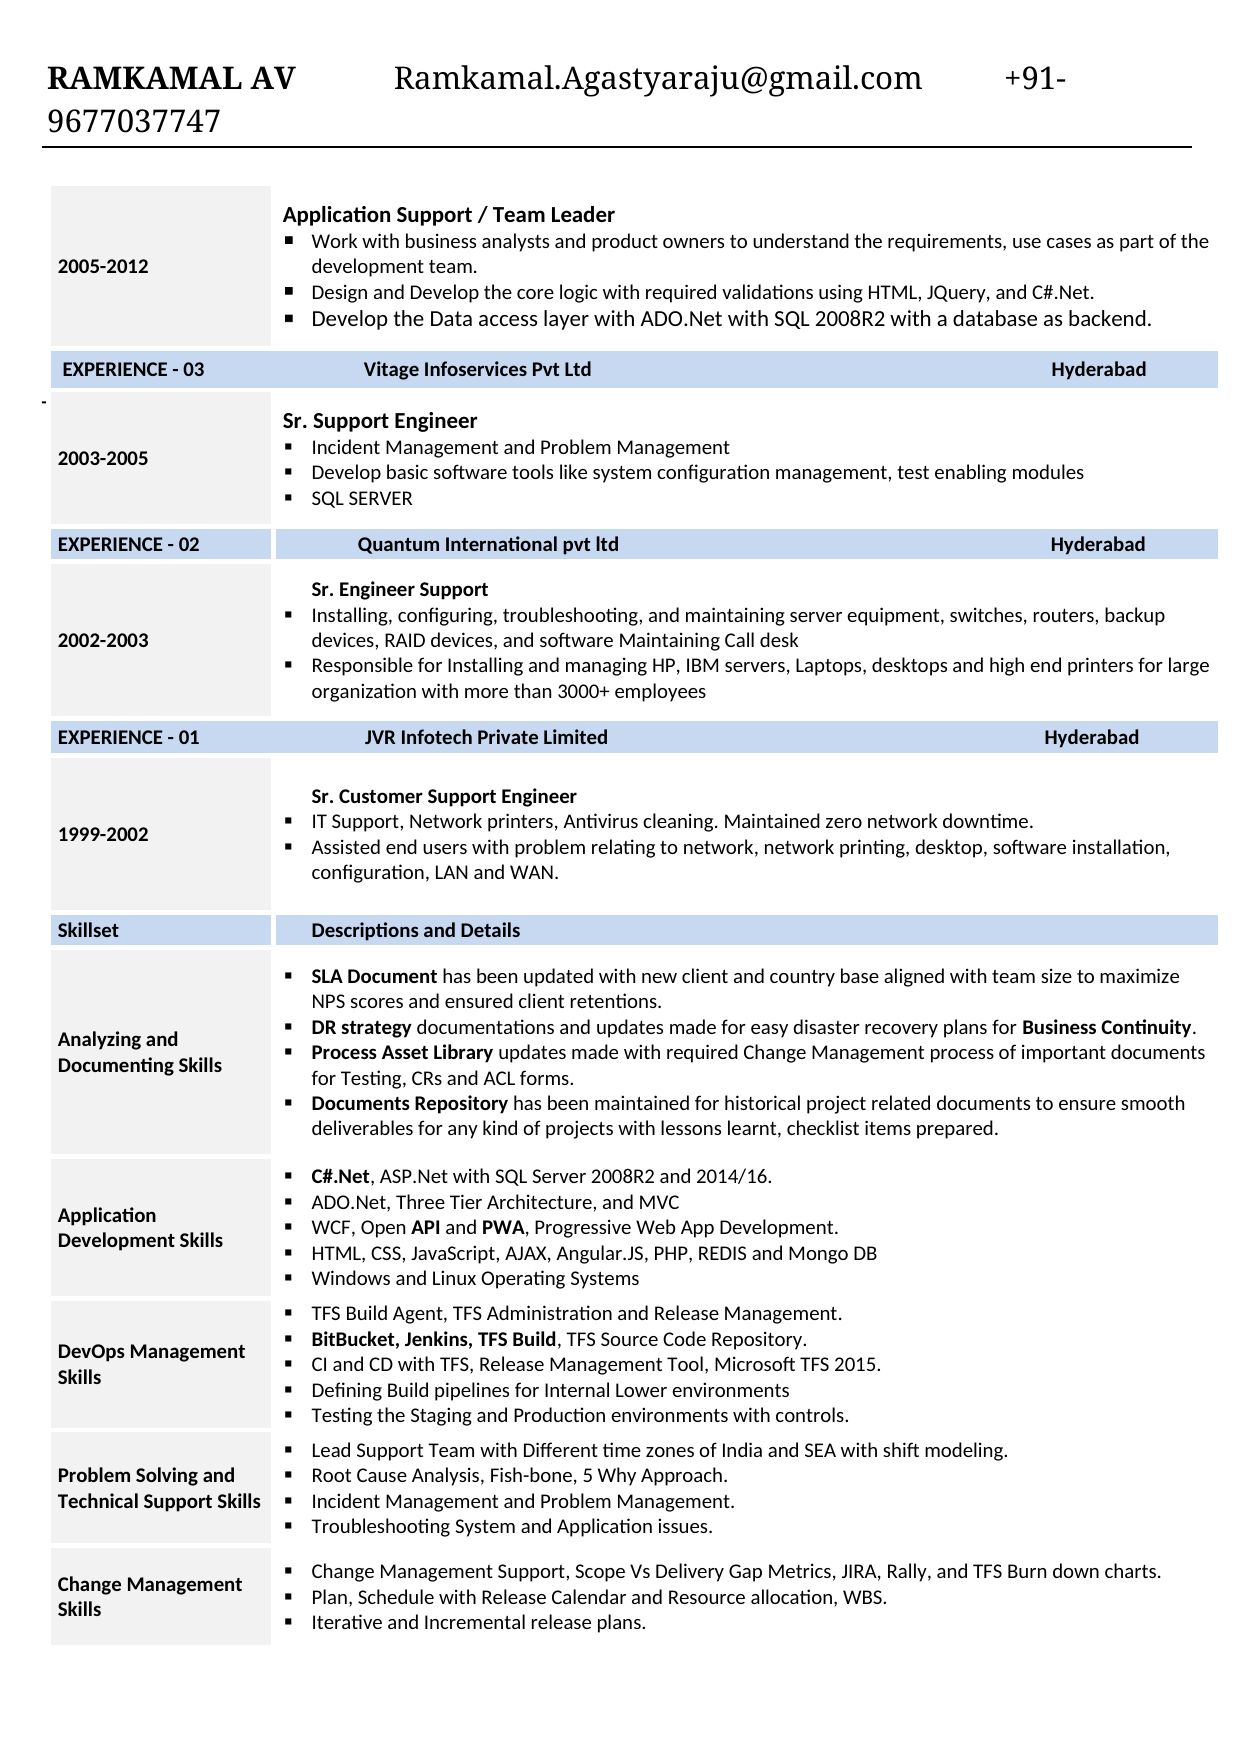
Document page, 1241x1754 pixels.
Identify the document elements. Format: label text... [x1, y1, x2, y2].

table_cell EXPERIENCE - 03 Vitage Infoservices Pvt Ltd Hyderabad [51, 351, 1218, 388]
table_cell Skillset [51, 915, 271, 945]
table_cell 2003-2005 [51, 392, 271, 524]
table_cell Quantum International pvt ltd Hyderabad [276, 529, 1218, 559]
table_cell 1999-2002 [51, 758, 271, 910]
table_cell Sr. Engineer Support Installing, configuring, troubleshooting, and maintaining server equipment, switches, routers, backup devices, RAID devices, and software Maintaining Call desk Responsible for Installing and managing HP, IBM servers, Laptops, desktops and high end printers for large organization with more than 3000+ employees [276, 564, 1218, 716]
table_cell Problem Solving and Technical Support Skills [51, 1432, 271, 1543]
table_cell Lead Support Team with Different time zones of India and SEA with shift modeling. Root Cause Analysis, Fish-bone, 5 Why Approach. Incident Management and Problem Management. Troubleshooting System and Application issues. [276, 1432, 1218, 1543]
table_cell SLA Document has been updated with new client and country base aligned with team size to maximize NPS scores and ensured client retentions. DR strategy documentations and updates made for easy disaster recovery plans for Business Continuity. Process Asset Library updates made with required Change Management process of important documents for Testing, CRs and ACL forms. Documents Repository has been maintained for historical project related documents to ensure smooth deliverables for any kind of projects with lessons learnt, checklist items prepared. [276, 950, 1218, 1154]
table_cell Sr. Support Engineer Incident Management and Problem Management Develop basic software tools like system configuration management, test enabling modules SQL SERVER [276, 392, 1218, 524]
table_cell 2002-2003 [51, 564, 271, 716]
table_cell Change Management Support, Scope Vs Delivery Gap Metrics, JIRA, Rally, and TFS Burn down charts. Plan, Schedule with Release Calendar and Resource allocation, WBS. Iterative and Incremental release plans. [276, 1548, 1218, 1645]
table_cell Change Management Skills [51, 1548, 271, 1645]
table_cell Descriptions and Details [276, 915, 1218, 945]
table_cell EXPERIENCE - 01 JVR Infotech Private Limited Hyderabad [51, 721, 1218, 753]
table_cell EXPERIENCE - 02 [51, 529, 271, 559]
table_cell TFS Build Agent, TFS Administration and Release Management. BitBucket, Jenkins, TFS Build, TFS Source Code Repository. CI and CD with TFS, Release Management Tool, Microsoft TFS 2015. Defining Build pipelines for Internal Lower environments Testing the Staging and Production environments with controls. [276, 1301, 1218, 1428]
table_cell Analyzing and Documenting Skills [51, 950, 271, 1154]
table_cell DevOps Management Skills [51, 1301, 271, 1428]
table_cell Application Support / Team Leader Work with business analysts and product owners to understand the requirements, use cases as part of the development team. Design and Develop the core logic with required validations using HTML, JQuery, and C#.Net. Develop the Data access layer with ADO.Net with SQL 2008R2 with a database as backend. [276, 186, 1218, 346]
table_cell C#.Net, ASP.Net with SQL Server 2008R2 and 2014/16. ADO.Net, Three Tier Architecture, and MVC WCF, Open API and PWA, Progressive Web App Development. HTML, CSS, JavaScript, AJAX, Angular.JS, PHP, REDIS and Mongo DB Windows and Linux Operating Systems [276, 1159, 1218, 1296]
table_cell 2005-2012 [51, 186, 271, 346]
table_cell Application Development Skills [51, 1159, 271, 1296]
table_cell Sr. Customer Support Engineer IT Support, Network printers, Antivirus cleaning. Maintained zero network downtime. Assisted end users with problem relating to network, network printing, desktop, software installation, configuration, LAN and WAN. [276, 758, 1218, 910]
